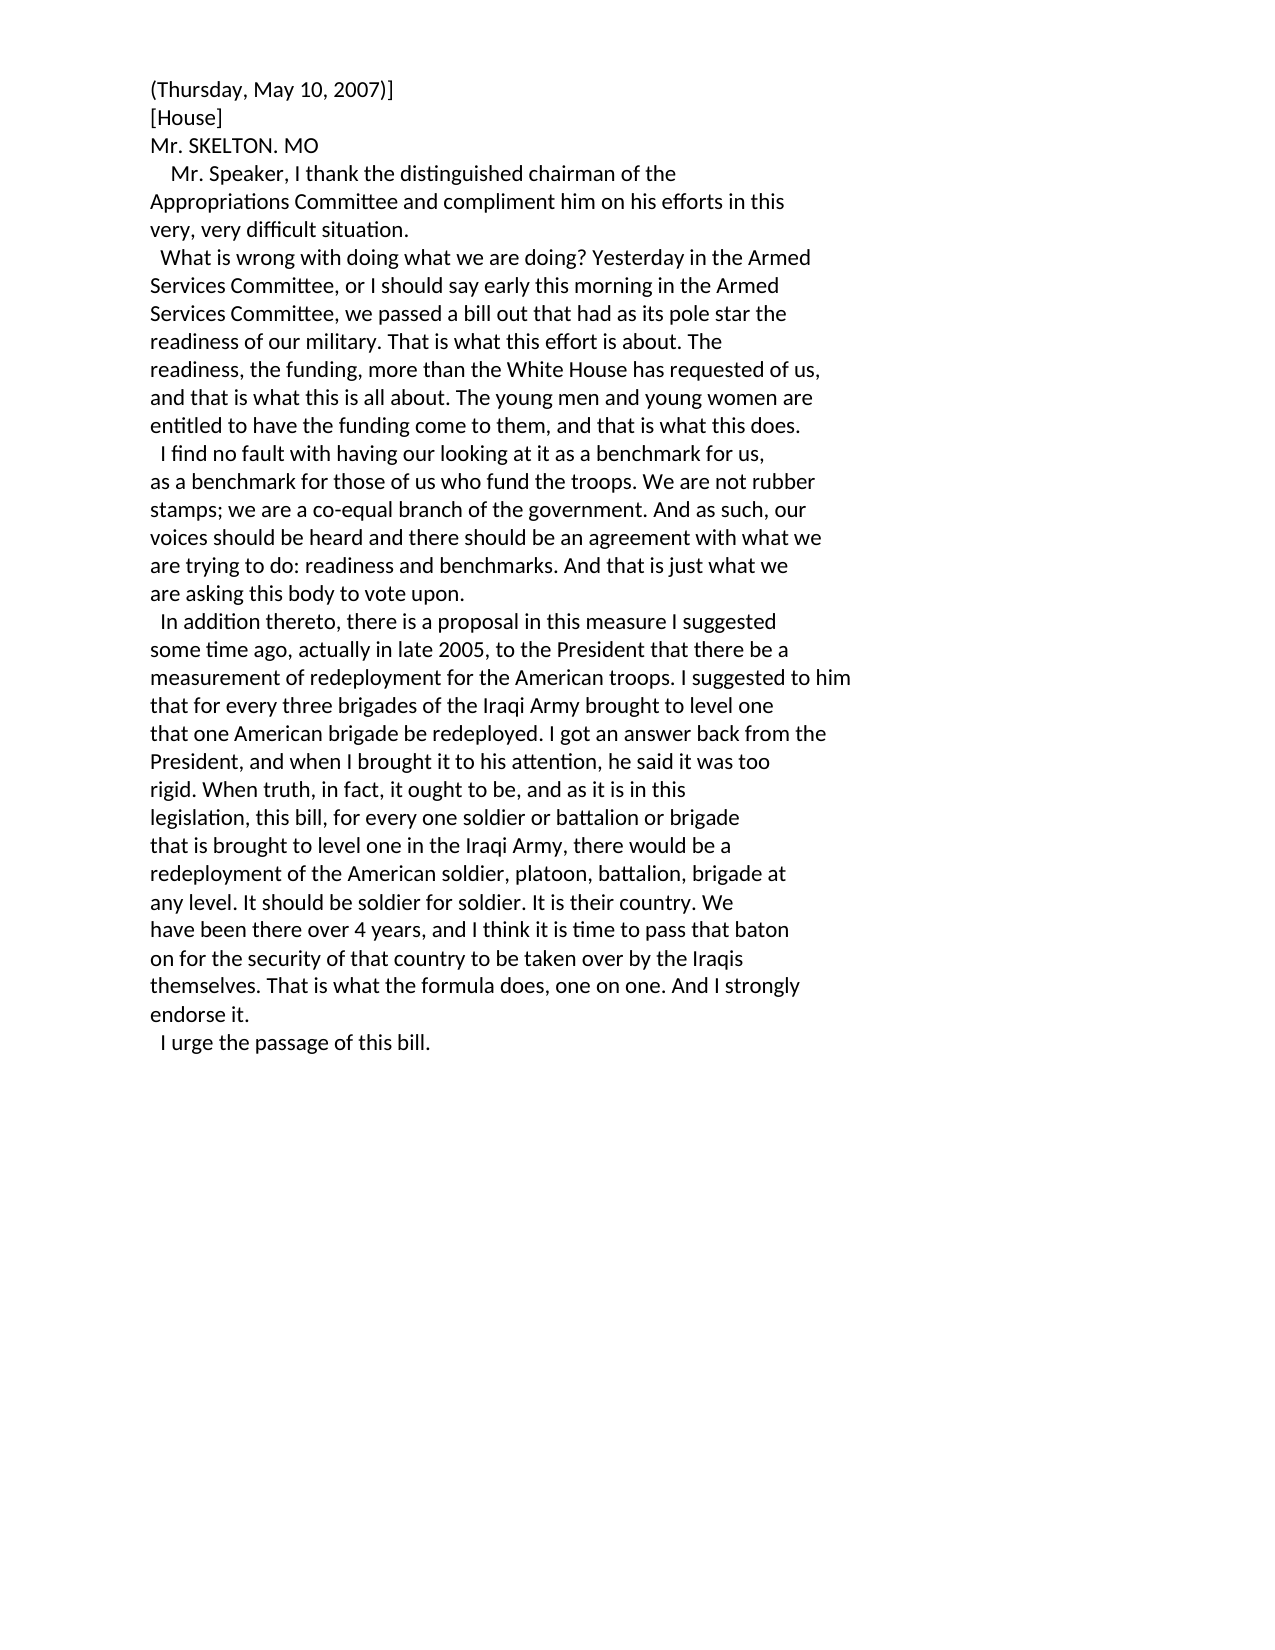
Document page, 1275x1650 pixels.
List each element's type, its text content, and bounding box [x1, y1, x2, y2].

text President, and when I brought it to his attention, he said it was too [150, 747, 1125, 776]
text redeployment of the American soldier, platoon, battalion, brigade at [150, 859, 1125, 888]
text that is brought to level one in the Iraqi Army, there would be a [150, 832, 1125, 859]
text I urge the passage of this bill. [150, 1028, 1125, 1056]
text I find no fault with having our looking at it as a benchmark for us, [150, 439, 1125, 467]
text Services Committee, or I should say early this morning in the Armed [150, 271, 1125, 299]
text themselves. That is what the formula does, one on one. And I strongly [150, 972, 1125, 1000]
text and that is what this is all about. The young men and young women are [150, 383, 1125, 411]
text any level. It should be soldier for soldier. It is their country. We [150, 888, 1125, 916]
text that for every three brigades of the Iraqi Army brought to level one [150, 691, 1125, 719]
text rigid. When truth, in fact, it ought to be, and as it is in this [150, 776, 1125, 803]
text on for the security of that country to be taken over by the Iraqis [150, 944, 1125, 972]
text are asking this body to vote upon. [150, 579, 1125, 607]
text legislation, this bill, for every one soldier or battalion or brigade [150, 803, 1125, 832]
text stamps; we are a co-equal branch of the government. And as such, our [150, 495, 1125, 523]
text measurement of redeployment for the American troops. I suggested to him [150, 663, 1125, 691]
text Services Committee, we passed a bill out that had as its pole star the [150, 299, 1125, 327]
text some time ago, actually in late 2005, to the President that there be a [150, 635, 1125, 663]
text that one American brigade be redeployed. I got an answer back from the [150, 719, 1125, 747]
text Appropriations Committee and compliment him on his efforts in this [150, 187, 1125, 215]
text voices should be heard and there should be an agreement with what we [150, 523, 1125, 551]
text as a benchmark for those of us who fund the troops. We are not rubber [150, 467, 1125, 495]
text Mr. Speaker, I thank the distinguished chairman of the [150, 159, 1125, 187]
text endorse it. [150, 1000, 1125, 1028]
text What is wrong with doing what we are doing? Yesterday in the Armed [150, 243, 1125, 271]
text entitled to have the funding come to them, and that is what this does. [150, 411, 1125, 439]
text are trying to do: readiness and benchmarks. And that is just what we [150, 551, 1125, 579]
text very, very difficult situation. [150, 215, 1125, 243]
text have been there over 4 years, and I think it is time to pass that baton [150, 916, 1125, 944]
text In addition thereto, there is a proposal in this measure I suggested [150, 607, 1125, 635]
text readiness, the funding, more than the White House has requested of us, [150, 355, 1125, 383]
text readiness of our military. That is what this effort is about. The [150, 327, 1125, 355]
